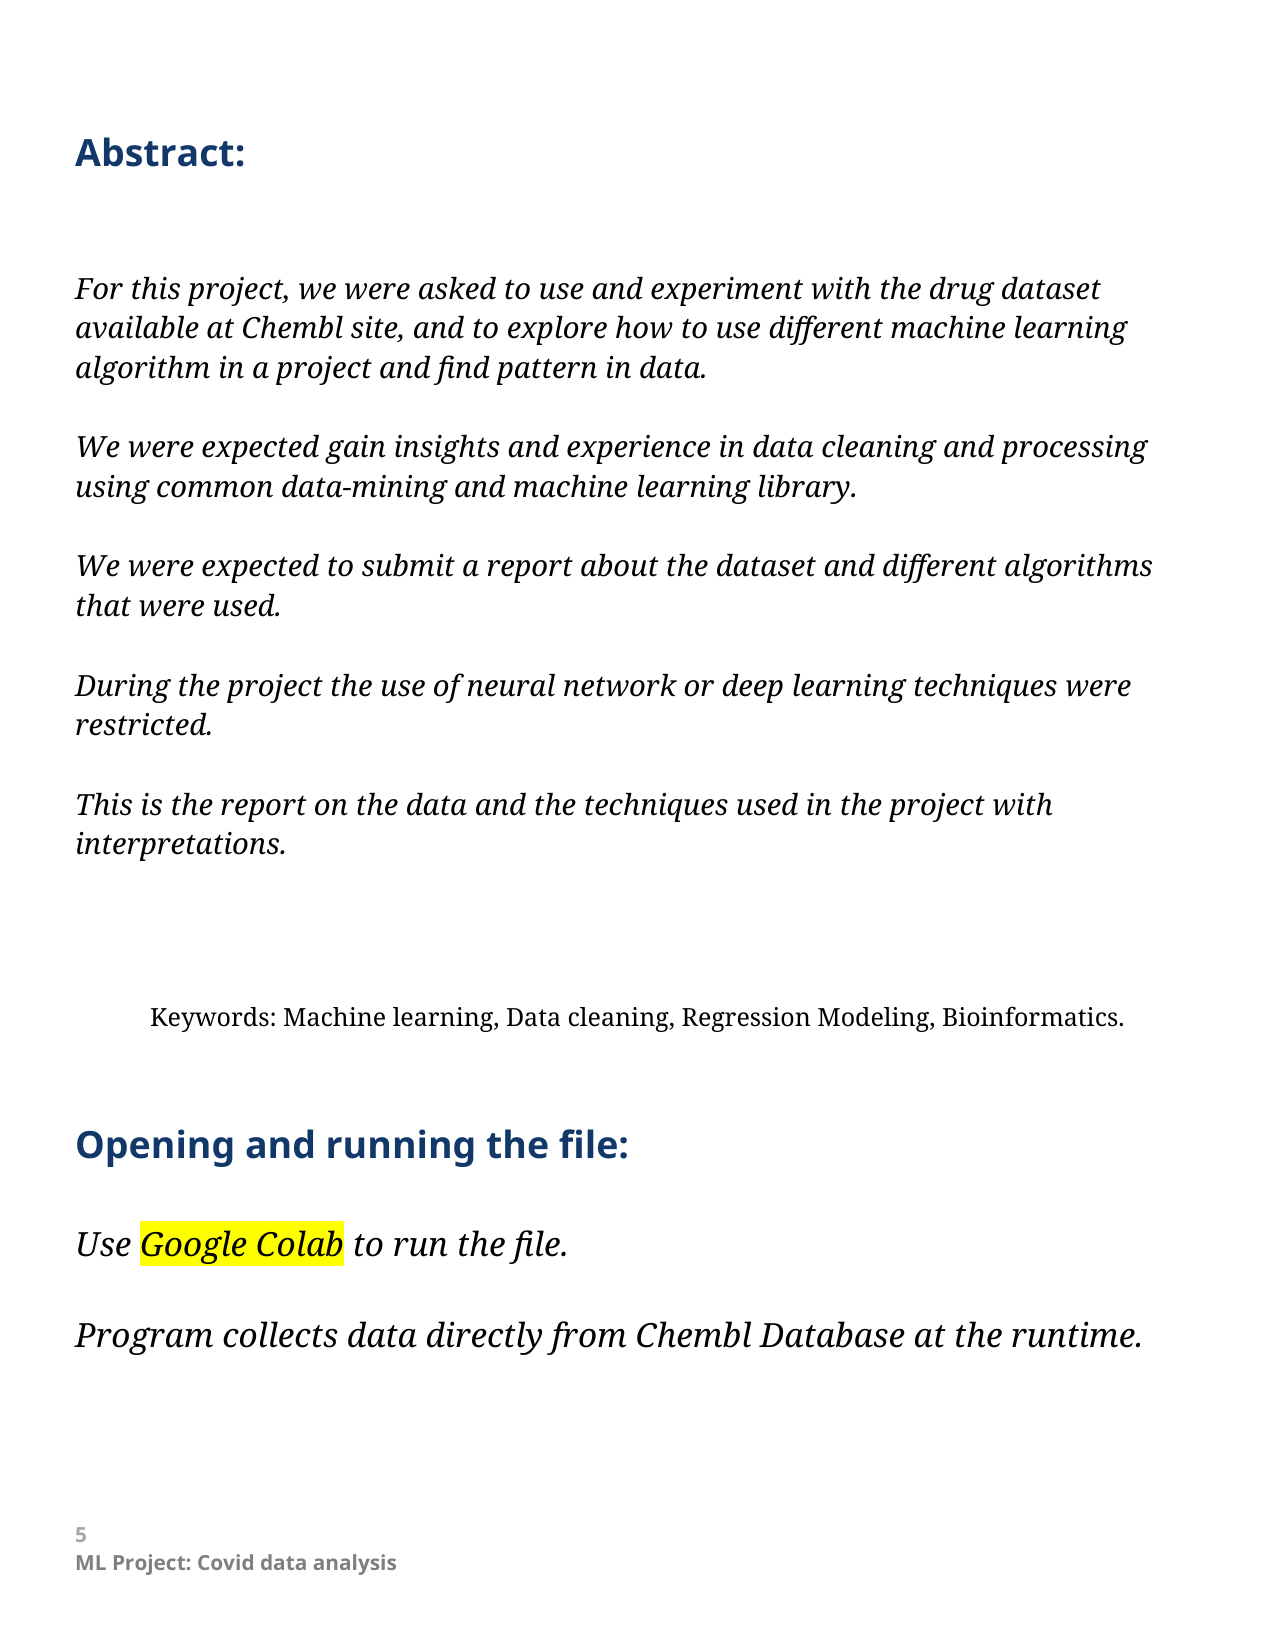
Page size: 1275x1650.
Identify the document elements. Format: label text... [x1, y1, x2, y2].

text During the project the use of neural network or deep learning techniques were restricted. [75, 665, 1200, 744]
subtitle Use Google Colab to run the file. [344, 1221, 1200, 1266]
subtitle Program collects data directly from Chembl Database at the runtime. [75, 1312, 1200, 1357]
text This is the report on the data and the techniques used in the project with interpretations. [75, 784, 1200, 863]
text We were expected gain insights and experience in data cleaning and processing using common data-mining and machine learning library. [75, 427, 1200, 506]
text Keywords: Machine learning, Data cleaning, Regression Modeling, Bioinformatics. [75, 999, 1200, 1033]
subtitle Use Google Colab to run the file. [75, 1221, 140, 1266]
text For this project, we were asked to use and experiment with the drug dataset available at Chembl site, and to explore how to use different machine learning algorithm in a project and find pattern in data. [75, 268, 1200, 387]
subtitle Abstract: [75, 126, 1200, 177]
text We were expected to submit a report about the dataset and different algorithms that were used. [75, 546, 1200, 625]
subtitle Opening and running the file: [75, 1119, 1200, 1170]
